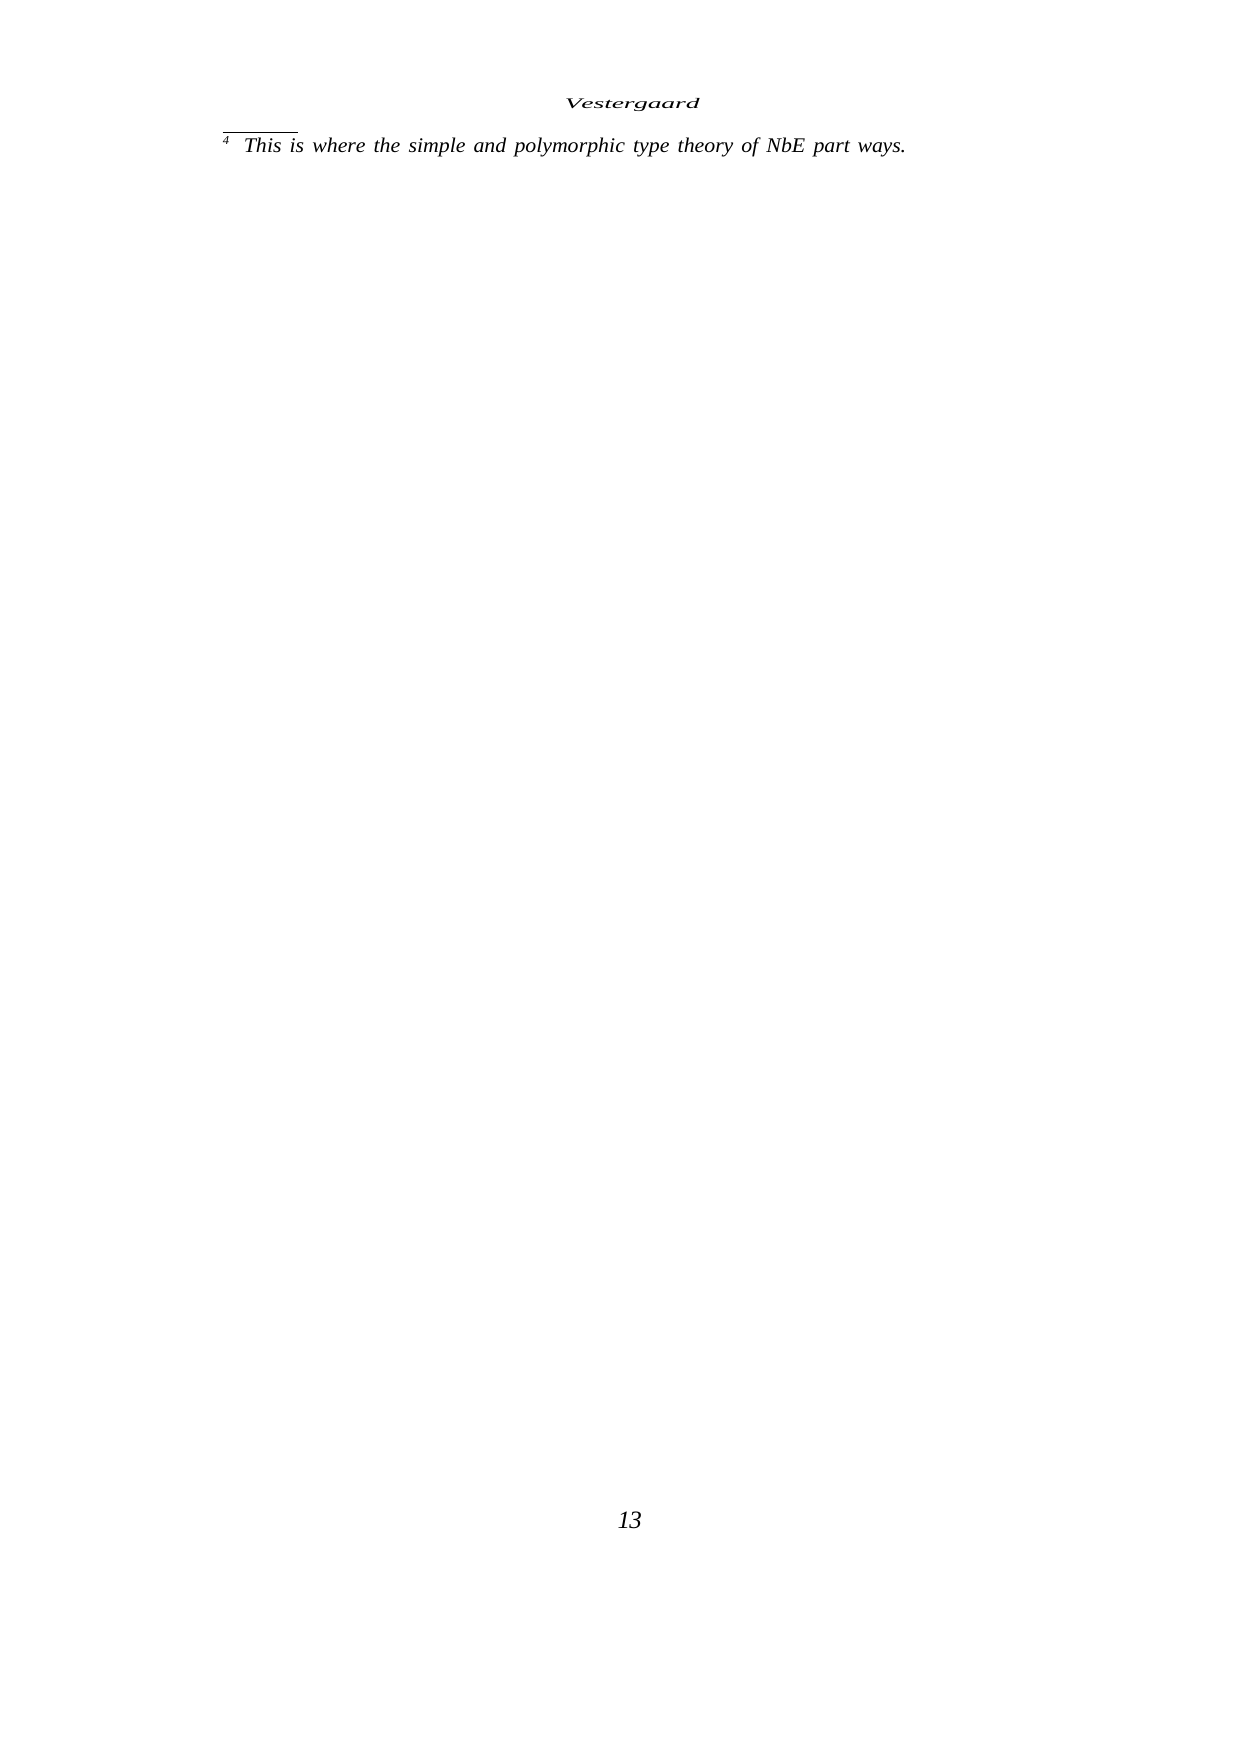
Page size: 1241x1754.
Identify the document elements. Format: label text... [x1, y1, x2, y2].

text 4 This is where the simple and polymorphic type theory of NbE part ways. [223, 133, 1065, 157]
